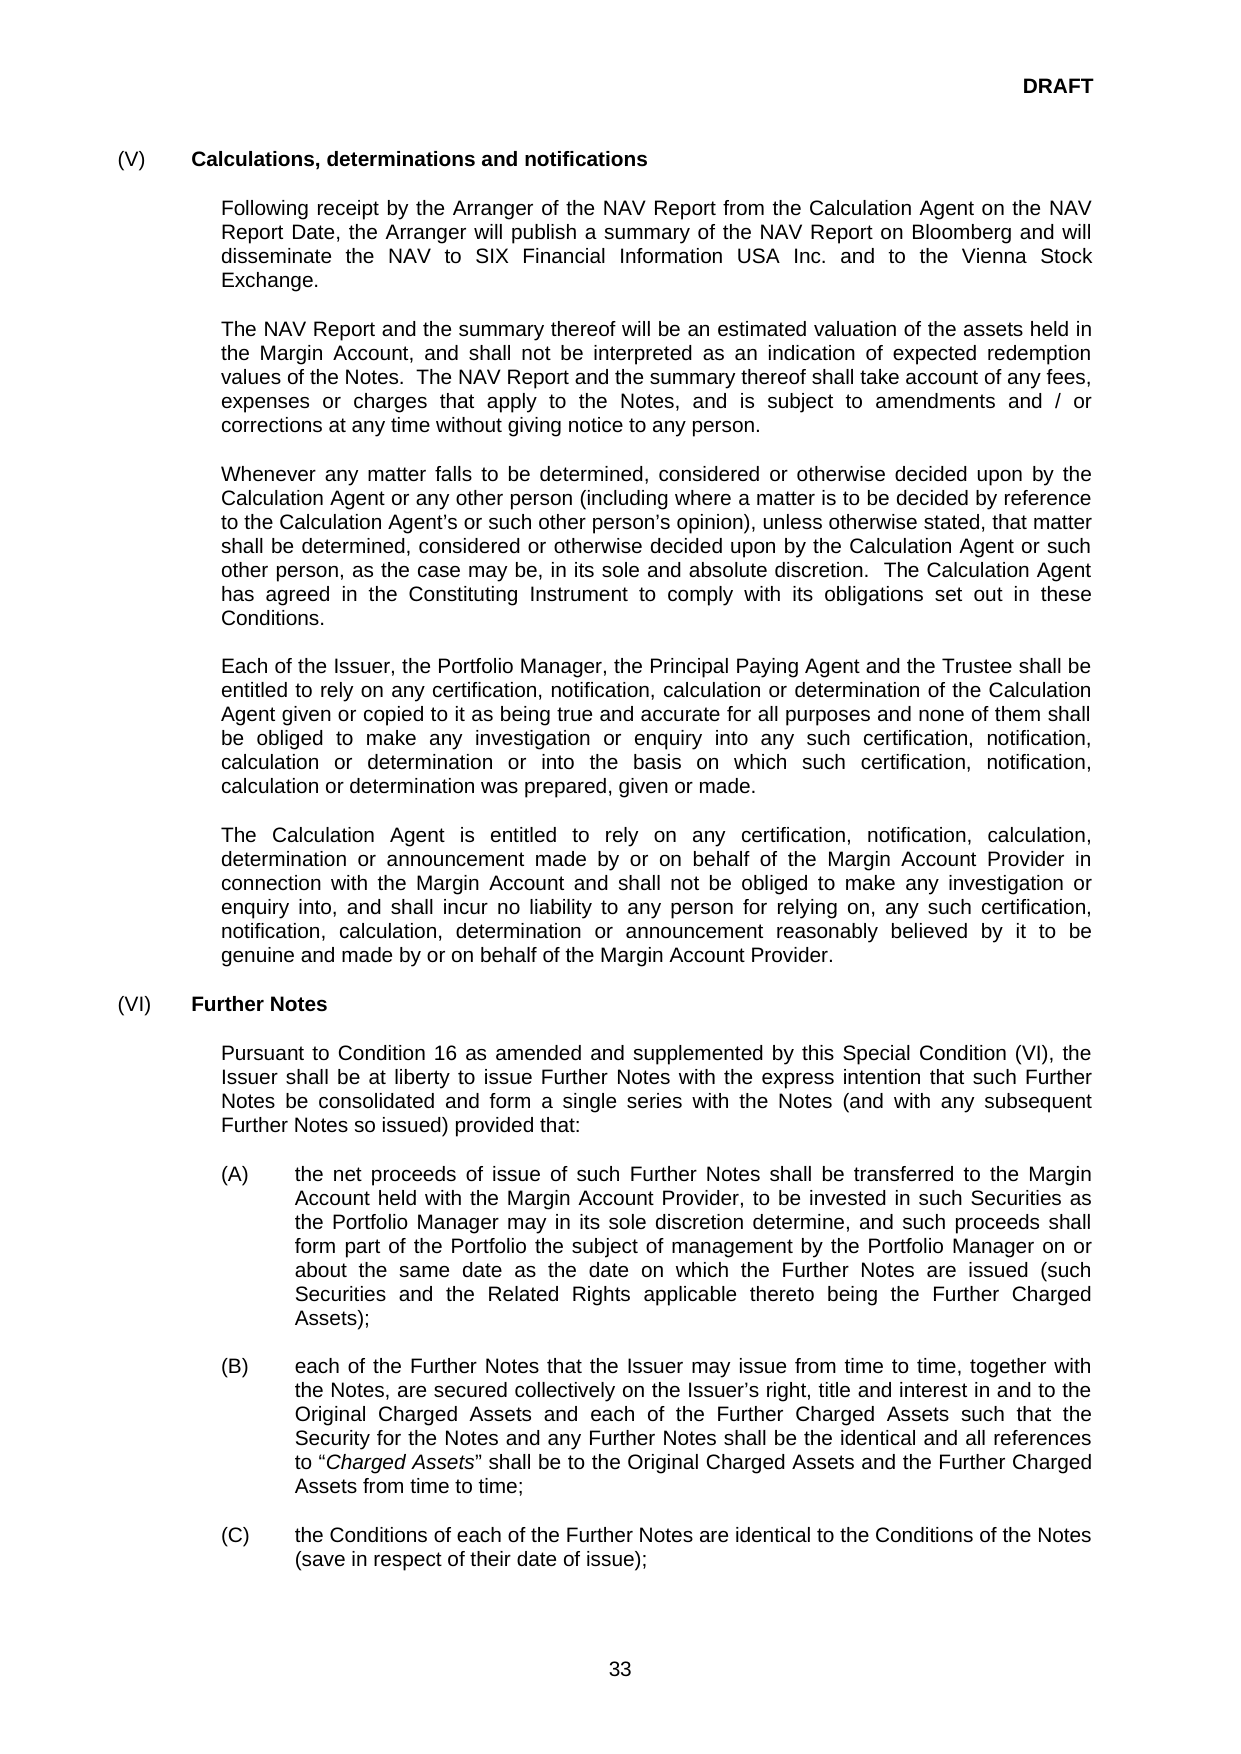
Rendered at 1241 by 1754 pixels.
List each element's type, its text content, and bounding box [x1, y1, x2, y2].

text Each of the Issuer, the Portfolio Manager, the Principal Paying Agent and the Trustee shall be entitled to rely on any certification, notification, calculation or determination of the Calculation Agent given or copied to it as being true and accurate for all purposes and none of them shall be obliged to make any investigation or enquiry into any such certification, notification, calculation or determination or into the basis on which such certification, notification, calculation or determination was prepared, given or made. [221, 654, 1093, 798]
text Calculations, determinations and notifications [117, 147, 1093, 171]
text Following receipt by the Arranger of the NAV Report from the Calculation Agent on the NAV Report Date, the Arranger will publish a summary of the NAV Report on Bloomberg and will disseminate the NAV to SIX Financial Information USA Inc. and to the Vienna Stock Exchange. [221, 196, 1093, 292]
text Pursuant to Condition 16 as amended and supplemented by this Special Condition (VI), the Issuer shall be at liberty to issue Further Notes with the express intention that such Further Notes be consolidated and form a single series with the Notes (and with any subsequent Further Notes so issued) provided that: [221, 1041, 1093, 1137]
text Whenever any matter falls to be determined, considered or otherwise decided upon by the Calculation Agent or any other person (including where a matter is to be decided by reference to the Calculation Agent’s or such other person’s opinion), unless otherwise stated, that matter shall be determined, considered or otherwise decided upon by the Calculation Agent or such other person, as the case may be, in its sole and absolute discretion. The Calculation Agent has agreed in the Constituting Instrument to comply with its obligations set out in these Conditions. [221, 462, 1093, 629]
text (C) the Conditions of each of the Further Notes are identical to the Conditions of the Notes (save in respect of their date of issue); [221, 1523, 1093, 1571]
text (B) each of the Further Notes that the Issuer may issue from time to time, together with the Notes, are secured collectively on the Issuer’s right, title and interest in and to the Original Charged Assets and each of the Further Charged Assets such that the Security for the Notes and any Further Notes shall be the identical and all references to “Charged Assets” shall be to the Original Charged Assets and the Further Charged Assets from time to time; [221, 1354, 1093, 1498]
text The Calculation Agent is entitled to rely on any certification, notification, calculation, determination or announcement made by or on behalf of the Margin Account Provider in connection with the Margin Account and shall not be obliged to make any investigation or enquiry into, and shall incur no liability to any person for relying on, any such certification, notification, calculation, determination or announcement reasonably believed by it to be genuine and made by or on behalf of the Margin Account Provider. [221, 823, 1093, 967]
text The NAV Report and the summary thereof will be an estimated valuation of the assets held in the Margin Account, and shall not be interpreted as an indication of expected redemption values of the Notes. The NAV Report and the summary thereof shall take account of any fees, expenses or charges that apply to the Notes, and is subject to amendments and / or corrections at any time without giving notice to any person. [221, 317, 1093, 437]
text Further Notes [117, 992, 1093, 1016]
text (A) the net proceeds of issue of such Further Notes shall be transferred to the Margin Account held with the Margin Account Provider, to be invested in such Securities as the Portfolio Manager may in its sole discretion determine, and such proceeds shall form part of the Portfolio the subject of management by the Portfolio Manager on or about the same date as the date on which the Further Notes are issued (such Securities and the Related Rights applicable thereto being the Further Charged Assets); [221, 1162, 1093, 1329]
